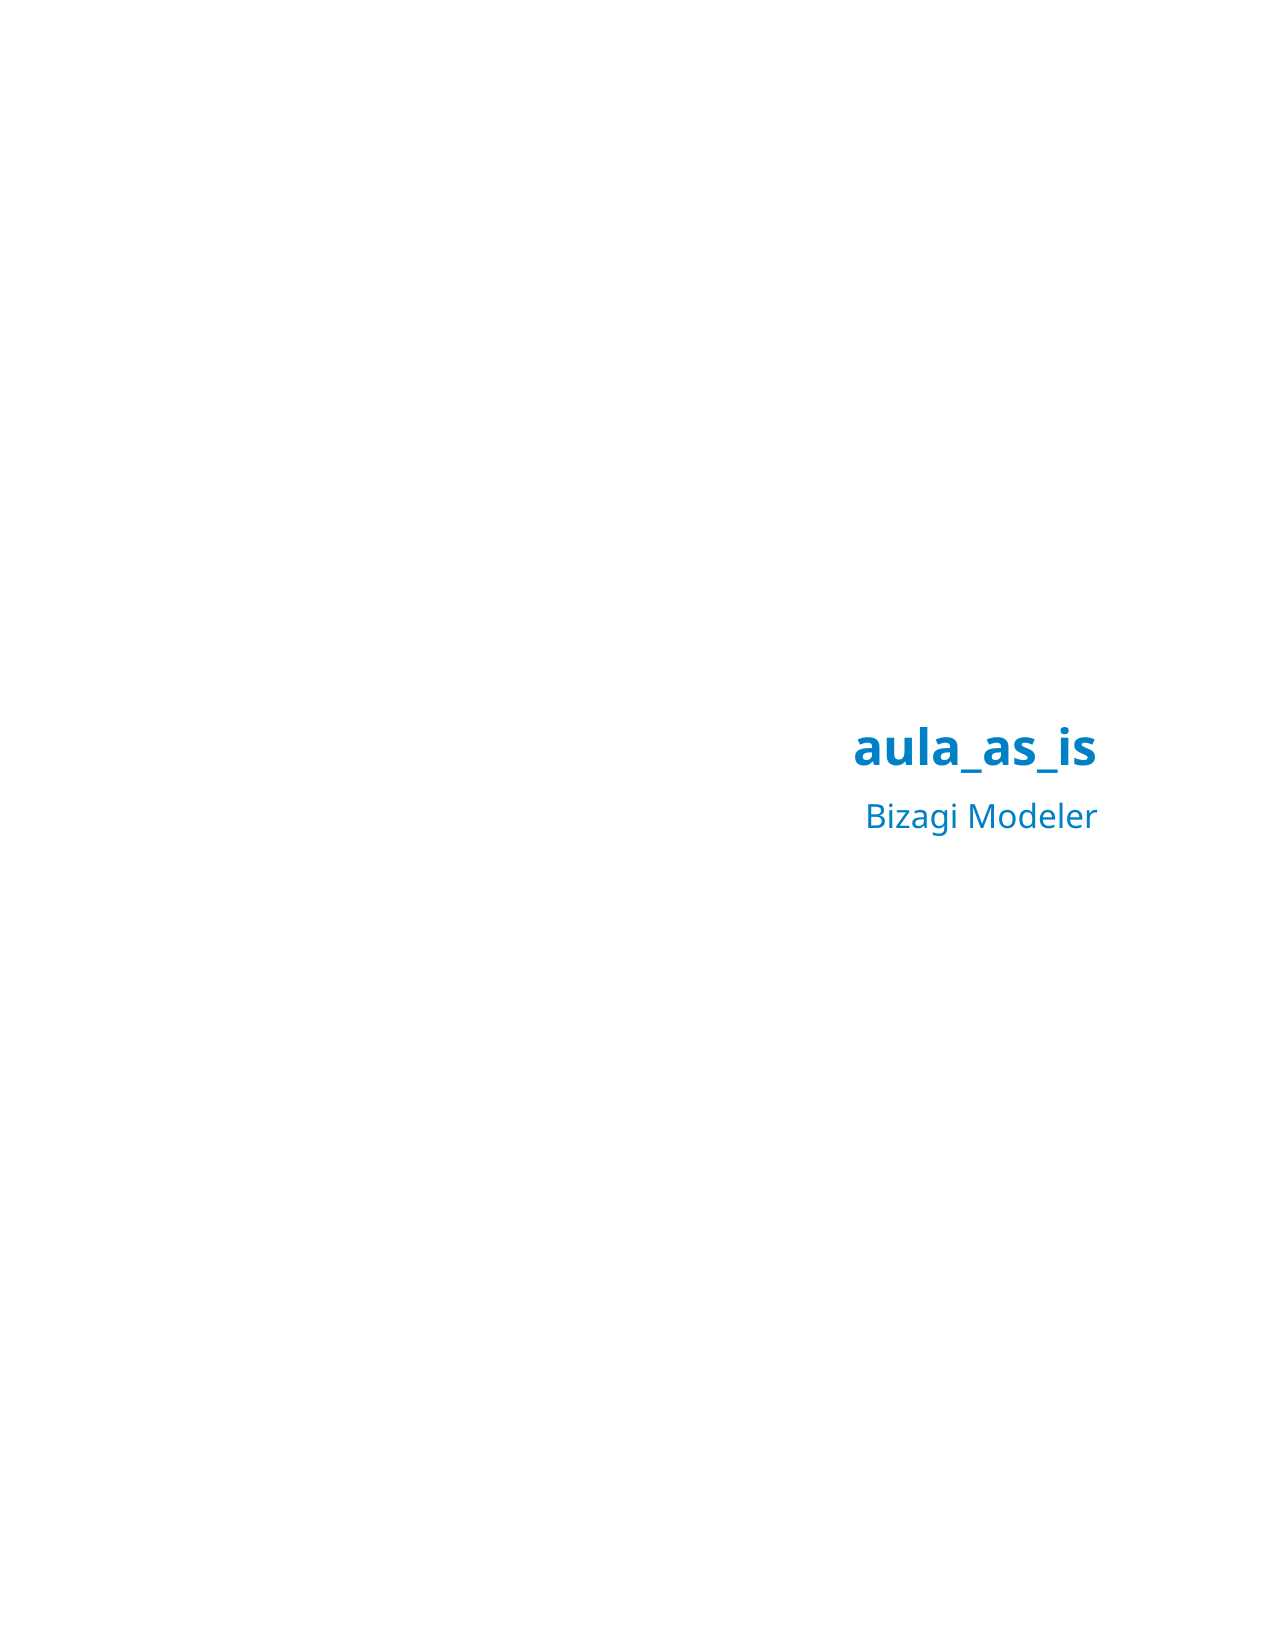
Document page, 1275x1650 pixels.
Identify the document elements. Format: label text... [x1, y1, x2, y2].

title aula_as_is [177, 712, 1098, 780]
subtitle Bizagi Modeler [177, 793, 1098, 838]
